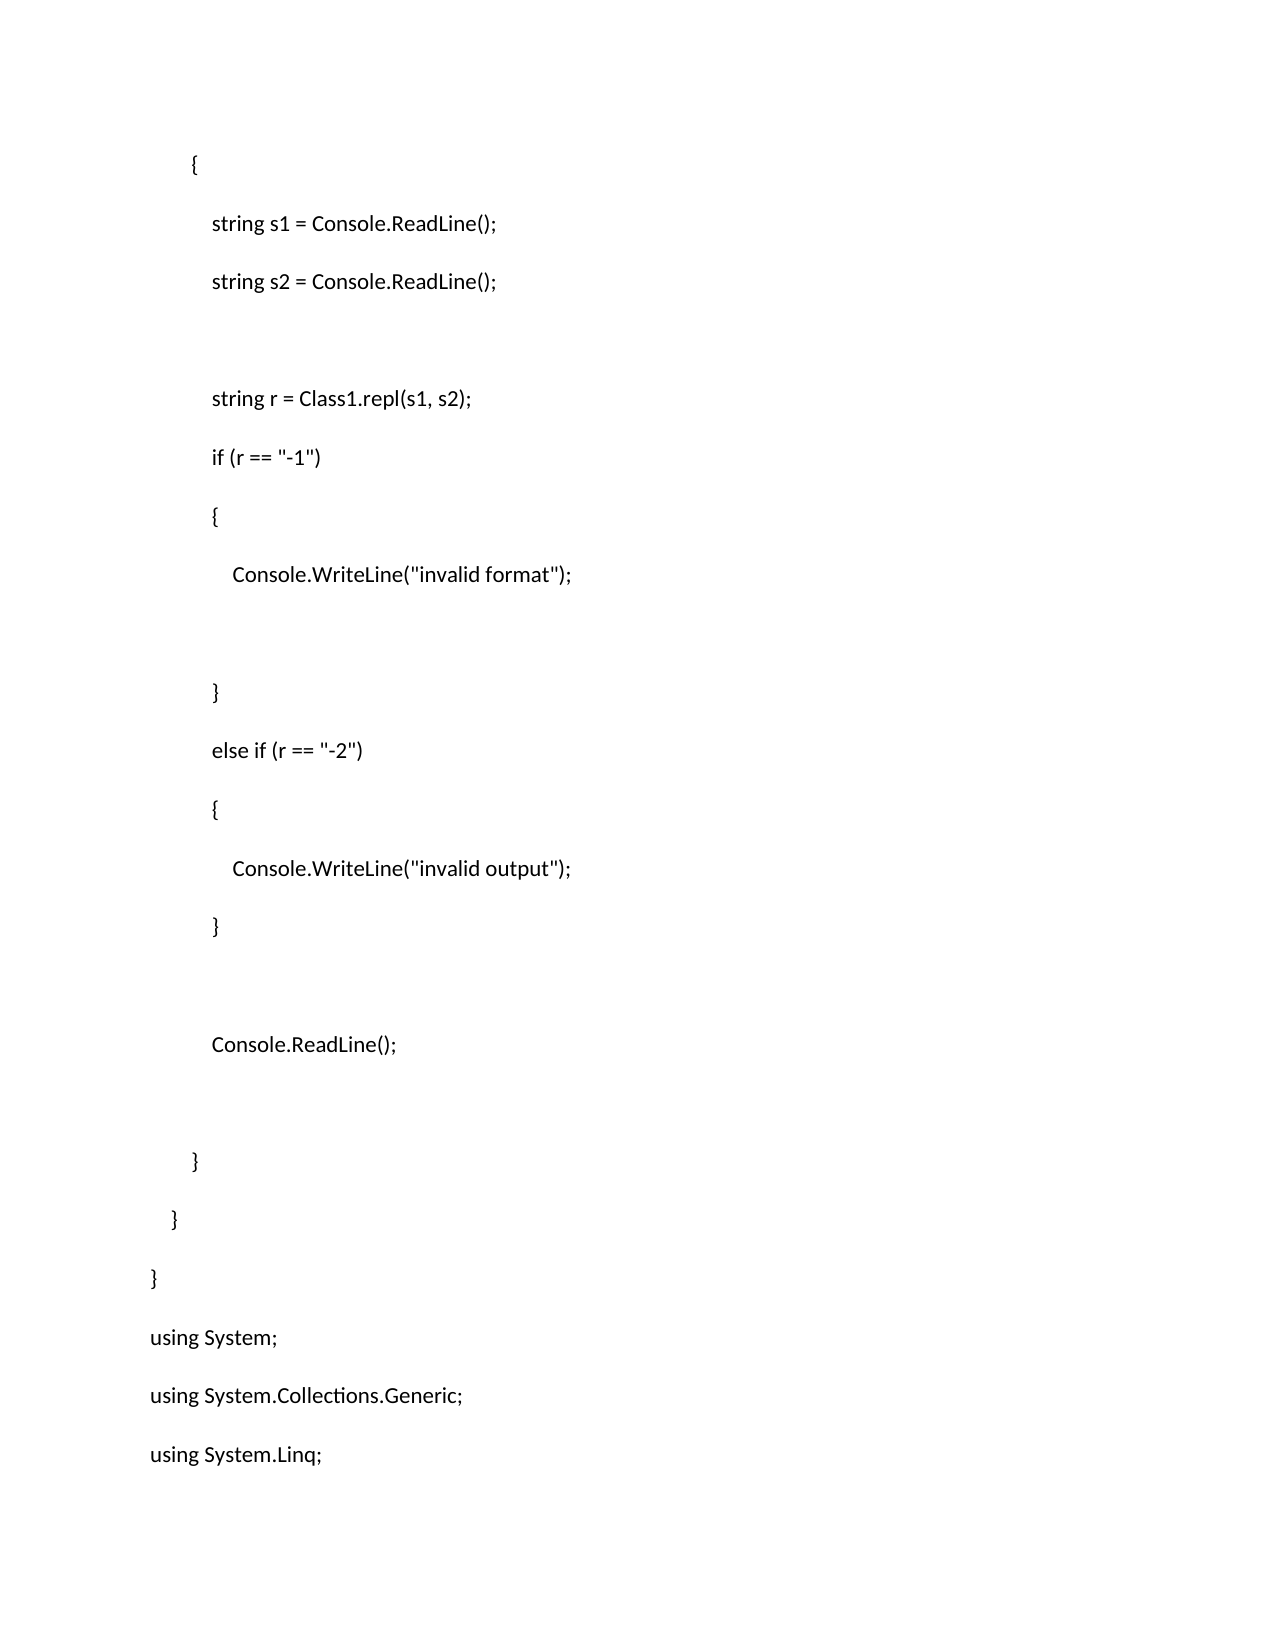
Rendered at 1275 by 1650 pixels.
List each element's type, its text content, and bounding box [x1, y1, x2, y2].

text using System.Linq; [150, 1440, 1125, 1468]
text string s2 = Console.ReadLine(); [150, 267, 1125, 295]
text } [150, 678, 1125, 706]
text } [150, 912, 1125, 940]
text { [150, 150, 1125, 178]
text Console.WriteLine("invalid output"); [150, 854, 1125, 882]
text string s1 = Console.ReadLine(); [150, 209, 1125, 237]
text string r = Class1.repl(s1, s2); [150, 384, 1125, 413]
text { [150, 795, 1125, 823]
text } [150, 1147, 1125, 1175]
text { [150, 502, 1125, 530]
text } [150, 1206, 1125, 1234]
text Console.ReadLine(); [150, 1030, 1125, 1058]
text using System.Collections.Generic; [150, 1382, 1125, 1409]
text else if (r == "-2") [150, 736, 1125, 764]
text Console.WriteLine("invalid format"); [150, 561, 1125, 588]
text if (r == "-1") [150, 443, 1125, 471]
text using System; [150, 1323, 1125, 1351]
text } [150, 1264, 1125, 1292]
